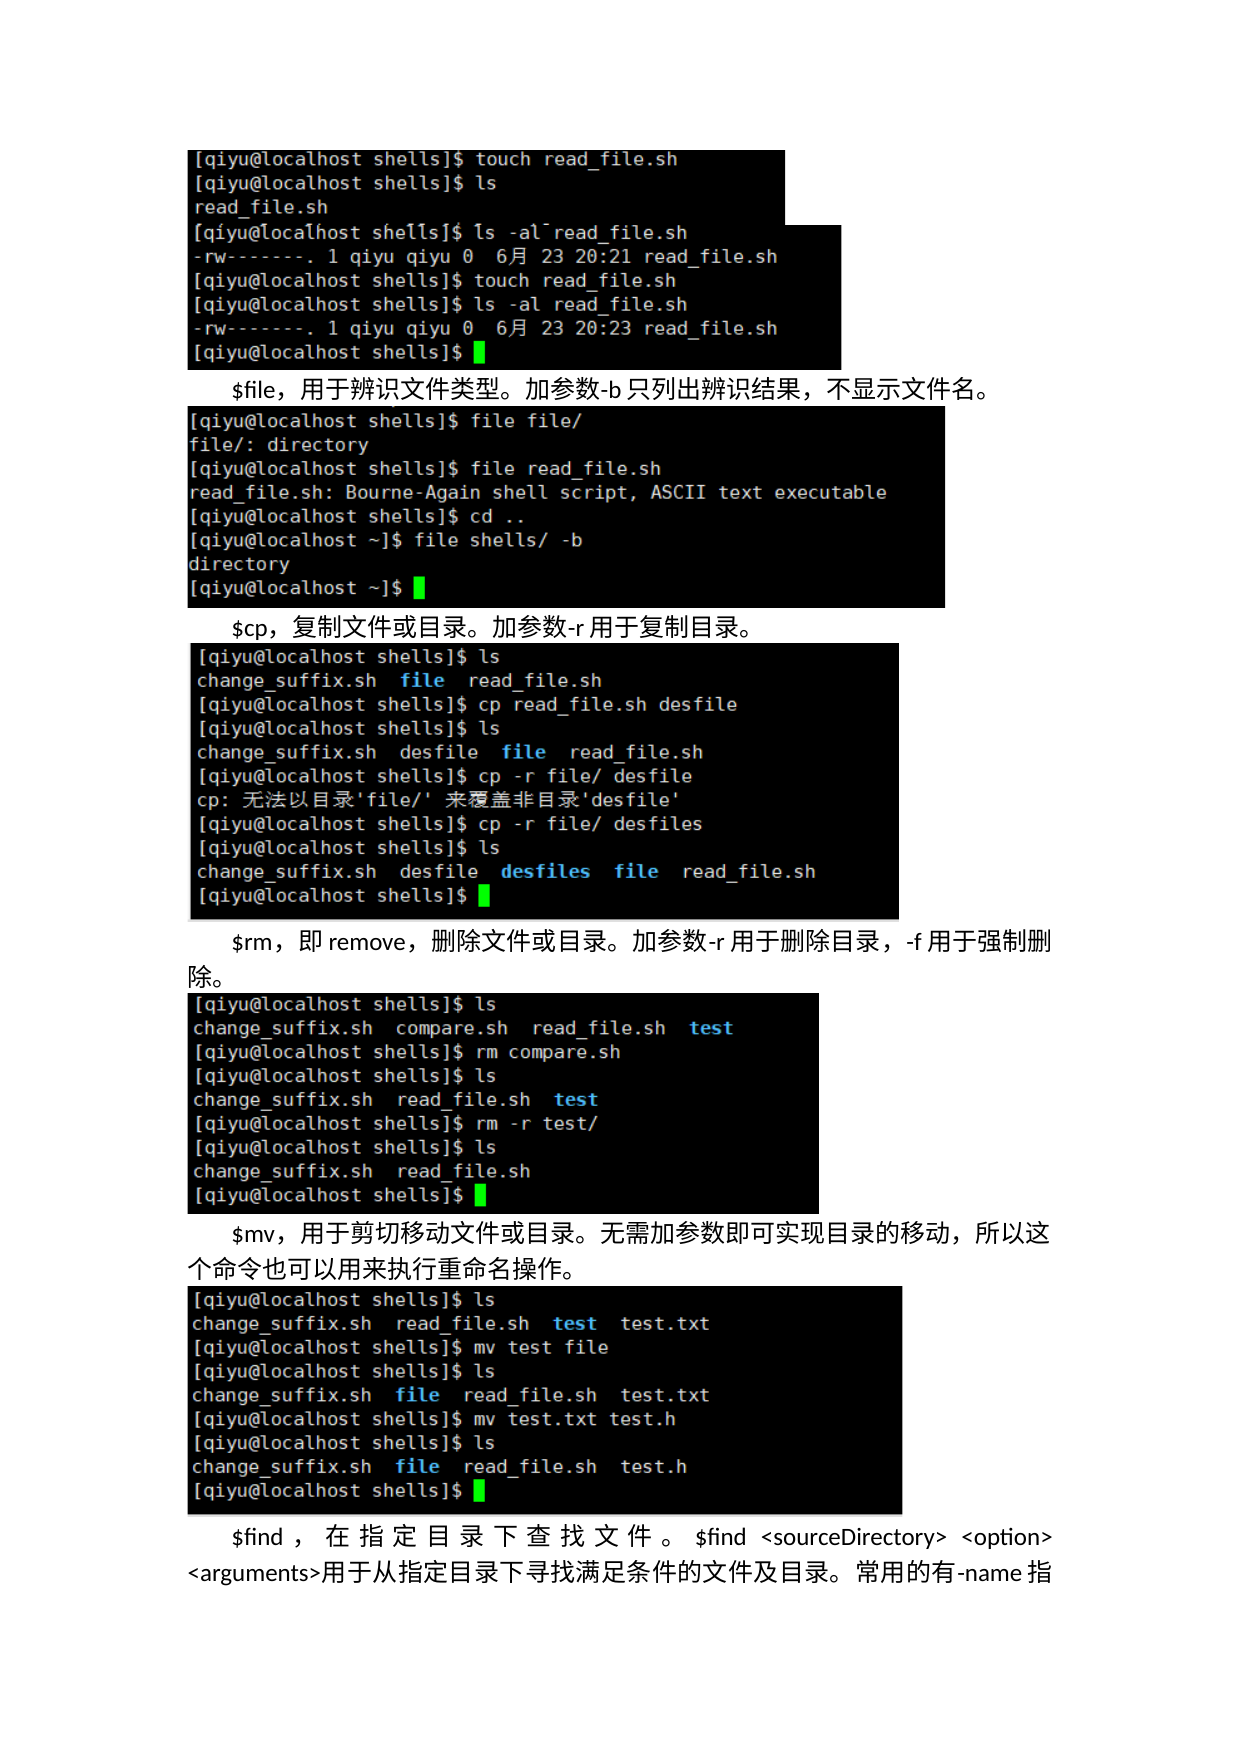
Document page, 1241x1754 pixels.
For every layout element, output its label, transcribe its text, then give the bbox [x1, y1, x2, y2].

picture [187, 406, 946, 608]
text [187, 1516, 1053, 1589]
text $mv，用于剪切移动文件或目录。无需加参数即可实现目录的移动，所以这个命令也可以用来执行重命名操作。 [187, 1214, 1053, 1286]
text $file，用于辨识文件类型。加参数-b只列出辨识结果，不显示文件名。 [187, 370, 1053, 406]
picture [187, 993, 819, 1214]
picture [187, 150, 842, 370]
picture [187, 1286, 903, 1517]
picture [187, 643, 899, 922]
text $rm，即remove，删除文件或目录。加参数-r用于删除目录，-f用于强制删除。 [187, 921, 1053, 994]
